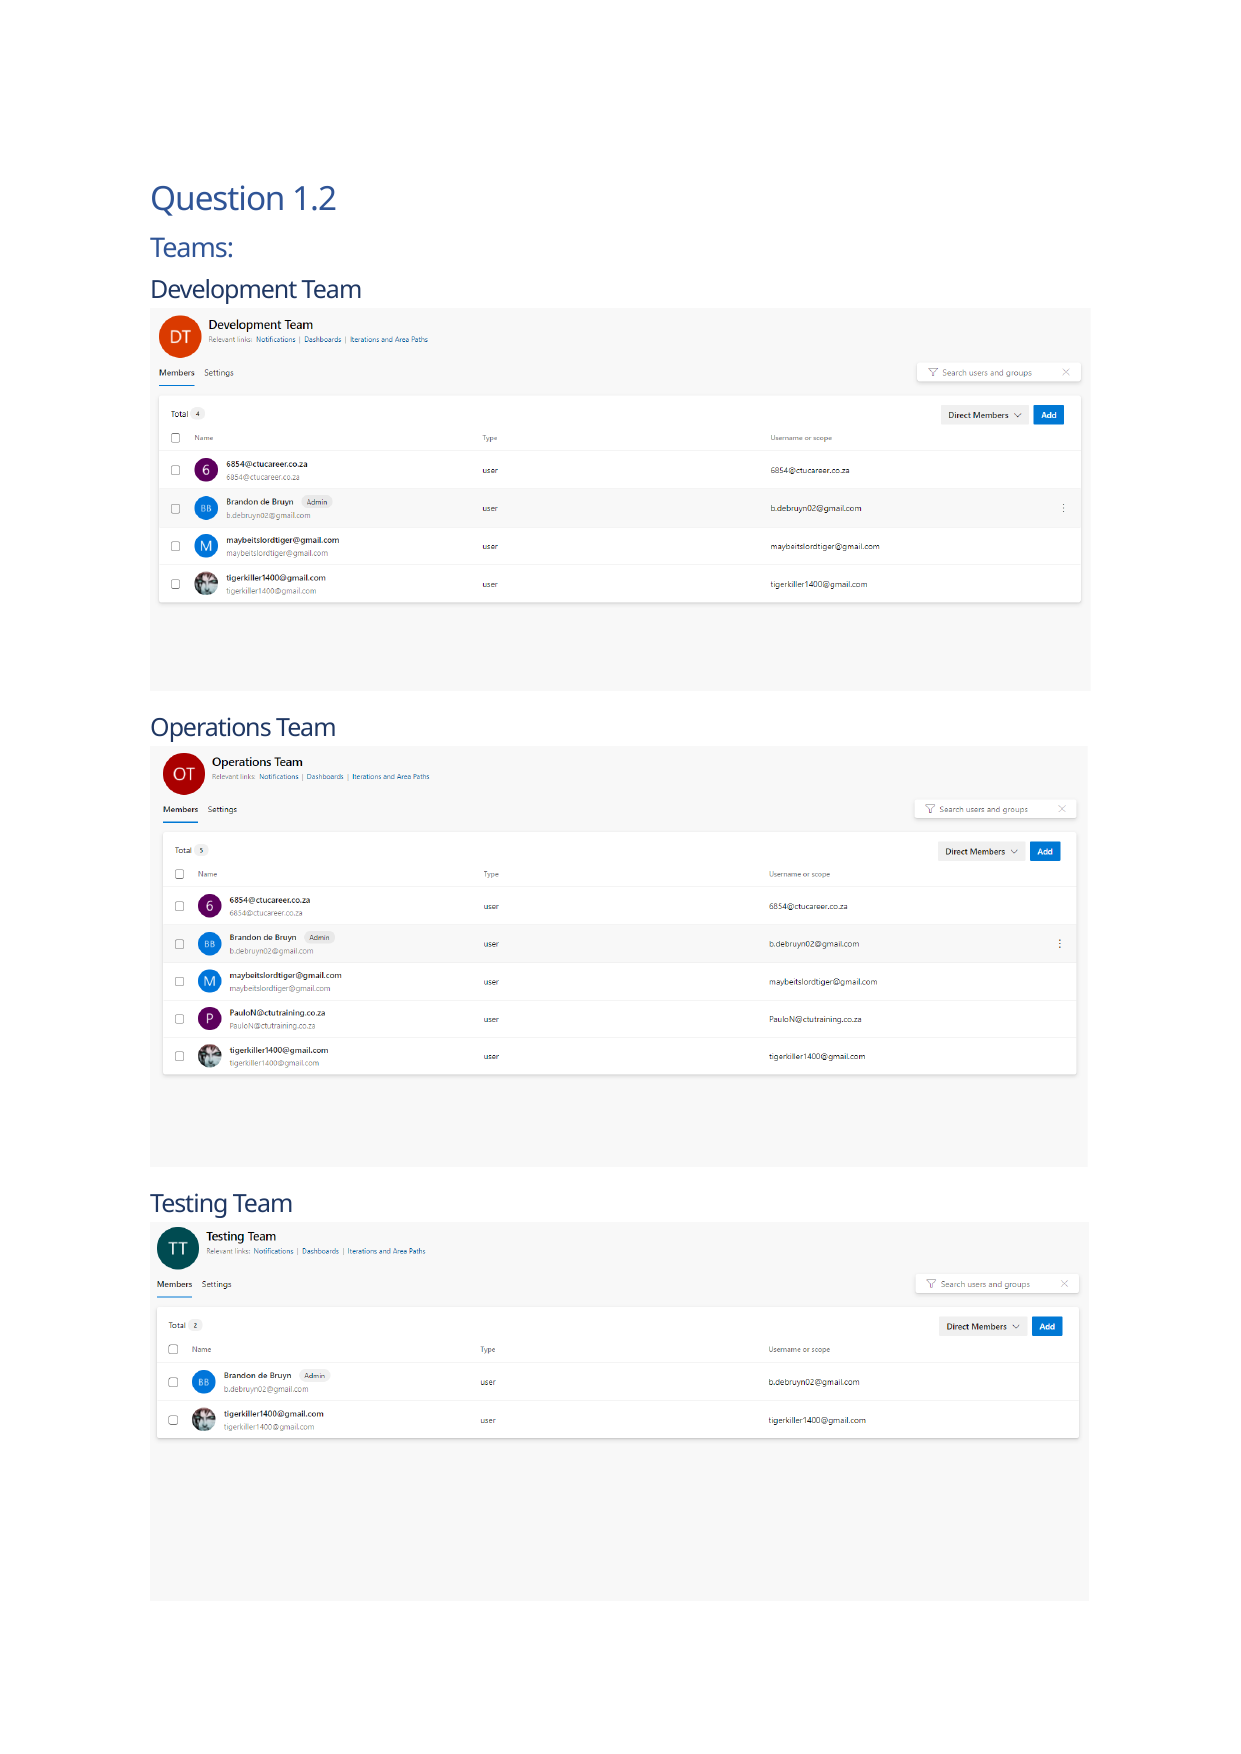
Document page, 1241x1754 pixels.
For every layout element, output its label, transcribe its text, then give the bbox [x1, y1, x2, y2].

picture [150, 308, 1091, 691]
subtitle Question 1.2 [150, 175, 1090, 220]
subtitle Development Team [150, 272, 1090, 306]
subtitle Operations Team [150, 709, 1090, 744]
picture [150, 1222, 1089, 1601]
picture [150, 746, 1088, 1167]
subtitle Teams: [150, 228, 1090, 265]
subtitle Testing Team [150, 1186, 1090, 1220]
